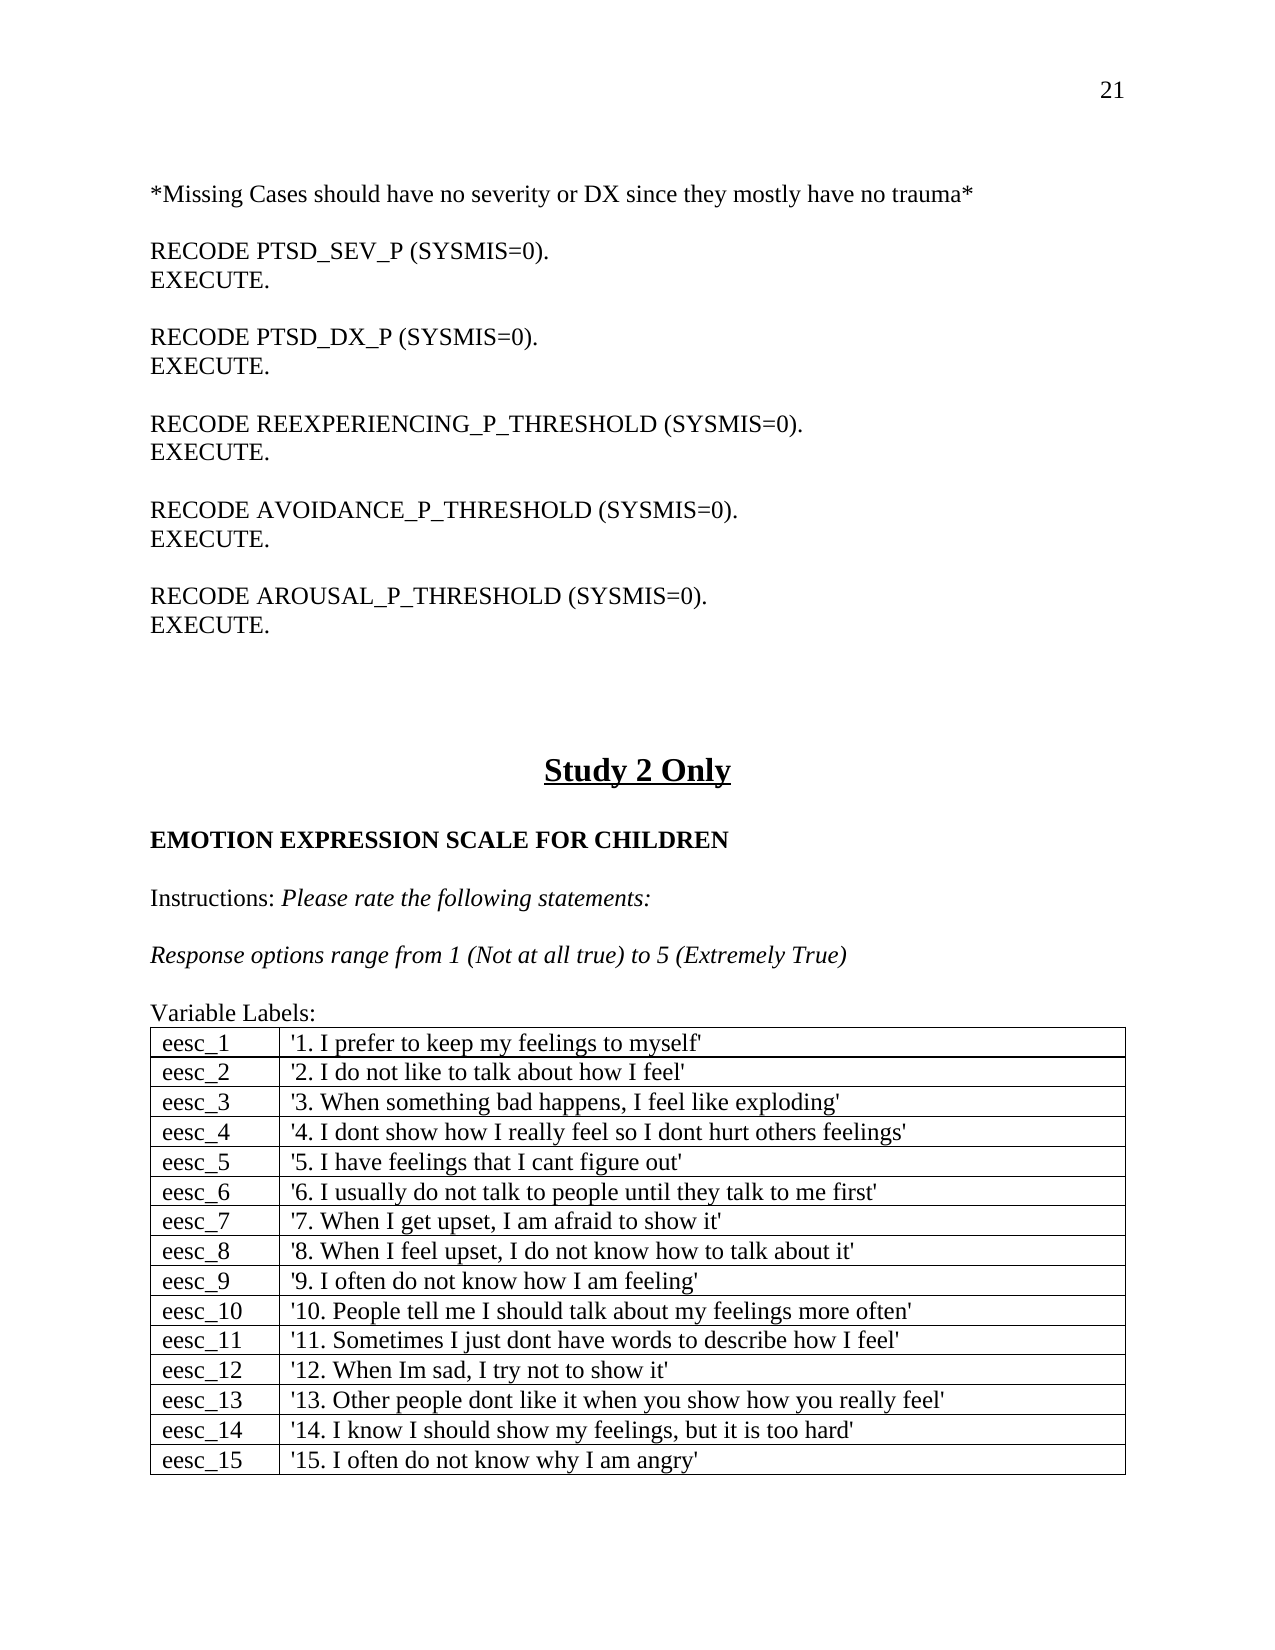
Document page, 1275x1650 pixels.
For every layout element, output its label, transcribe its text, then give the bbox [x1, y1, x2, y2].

table_cell eesc_4 [151, 1117, 279, 1146]
table_cell '15. I often do not know why I am angry' [280, 1445, 1125, 1473]
table_cell eesc_12 [151, 1355, 279, 1384]
table_cell '8. When I feel upset, I do not know how to talk about it' [280, 1236, 1125, 1265]
table_cell eesc_5 [151, 1147, 279, 1176]
table_cell eesc_6 [151, 1177, 279, 1205]
table_cell eesc_10 [151, 1296, 279, 1324]
table_cell eesc_15 [151, 1445, 279, 1473]
text Instructions: Please rate the following statements: [150, 883, 1125, 912]
table_cell '12. When Im sad, I try not to show it' [280, 1355, 1125, 1384]
table_cell eesc_14 [151, 1415, 279, 1444]
table_cell '4. I dont show how I really feel so I dont hurt others feelings' [280, 1117, 1125, 1146]
table_header eesc_1 [151, 1028, 279, 1056]
table_header '1. I prefer to keep my feelings to myself' [280, 1028, 1125, 1056]
table_cell '14. I know I should show my feelings, but it is too hard' [280, 1415, 1125, 1444]
text EXECUTE. [150, 524, 1125, 552]
table_cell eesc_7 [151, 1206, 279, 1235]
text RECODE AROUSAL_P_THRESHOLD (SYSMIS=0). [150, 581, 1125, 610]
table_cell '7. When I get upset, I am afraid to show it' [280, 1206, 1125, 1235]
table_cell eesc_13 [151, 1385, 279, 1414]
table_cell '5. I have feelings that I cant figure out' [280, 1147, 1125, 1176]
table_cell eesc_11 [151, 1326, 279, 1354]
table_cell '9. I often do not know how I am feeling' [280, 1266, 1125, 1295]
table_cell '13. Other people dont like it when you show how you really feel' [280, 1385, 1125, 1414]
text EXECUTE. [150, 351, 1125, 380]
subtitle Study 2 Only [150, 750, 1125, 788]
text *Missing Cases should have no severity or DX since they mostly have no trauma* [150, 179, 1125, 207]
text RECODE REEXPERIENCING_P_THRESHOLD (SYSMIS=0). [150, 409, 1125, 437]
table_cell eesc_2 [151, 1058, 279, 1086]
text EXECUTE. [150, 265, 1125, 294]
text RECODE AVOIDANCE_P_THRESHOLD (SYSMIS=0). [150, 495, 1125, 524]
table_cell '11. Sometimes I just dont have words to describe how I feel' [280, 1326, 1125, 1354]
table_cell eesc_3 [151, 1087, 279, 1116]
subtitle EMOTION EXPRESSION SCALE FOR CHILDREN [150, 825, 1125, 854]
table_cell '3. When something bad happens, I feel like exploding' [280, 1087, 1125, 1116]
text EXECUTE. [150, 610, 1125, 639]
table_cell eesc_8 [151, 1236, 279, 1265]
text RECODE PTSD_SEV_P (SYSMIS=0). [150, 236, 1125, 265]
text Response options range from 1 (Not at all true) to 5 (Extremely True) [150, 940, 1125, 969]
table_cell '6. I usually do not talk to people until they talk to me first' [280, 1177, 1125, 1205]
table_cell '10. People tell me I should talk about my feelings more often' [280, 1296, 1125, 1324]
table_cell '2. I do not like to talk about how I feel' [280, 1058, 1125, 1086]
text RECODE PTSD_DX_P (SYSMIS=0). [150, 322, 1125, 351]
table_cell eesc_9 [151, 1266, 279, 1295]
text EXECUTE. [150, 437, 1125, 466]
text Variable Labels: [150, 998, 1125, 1027]
